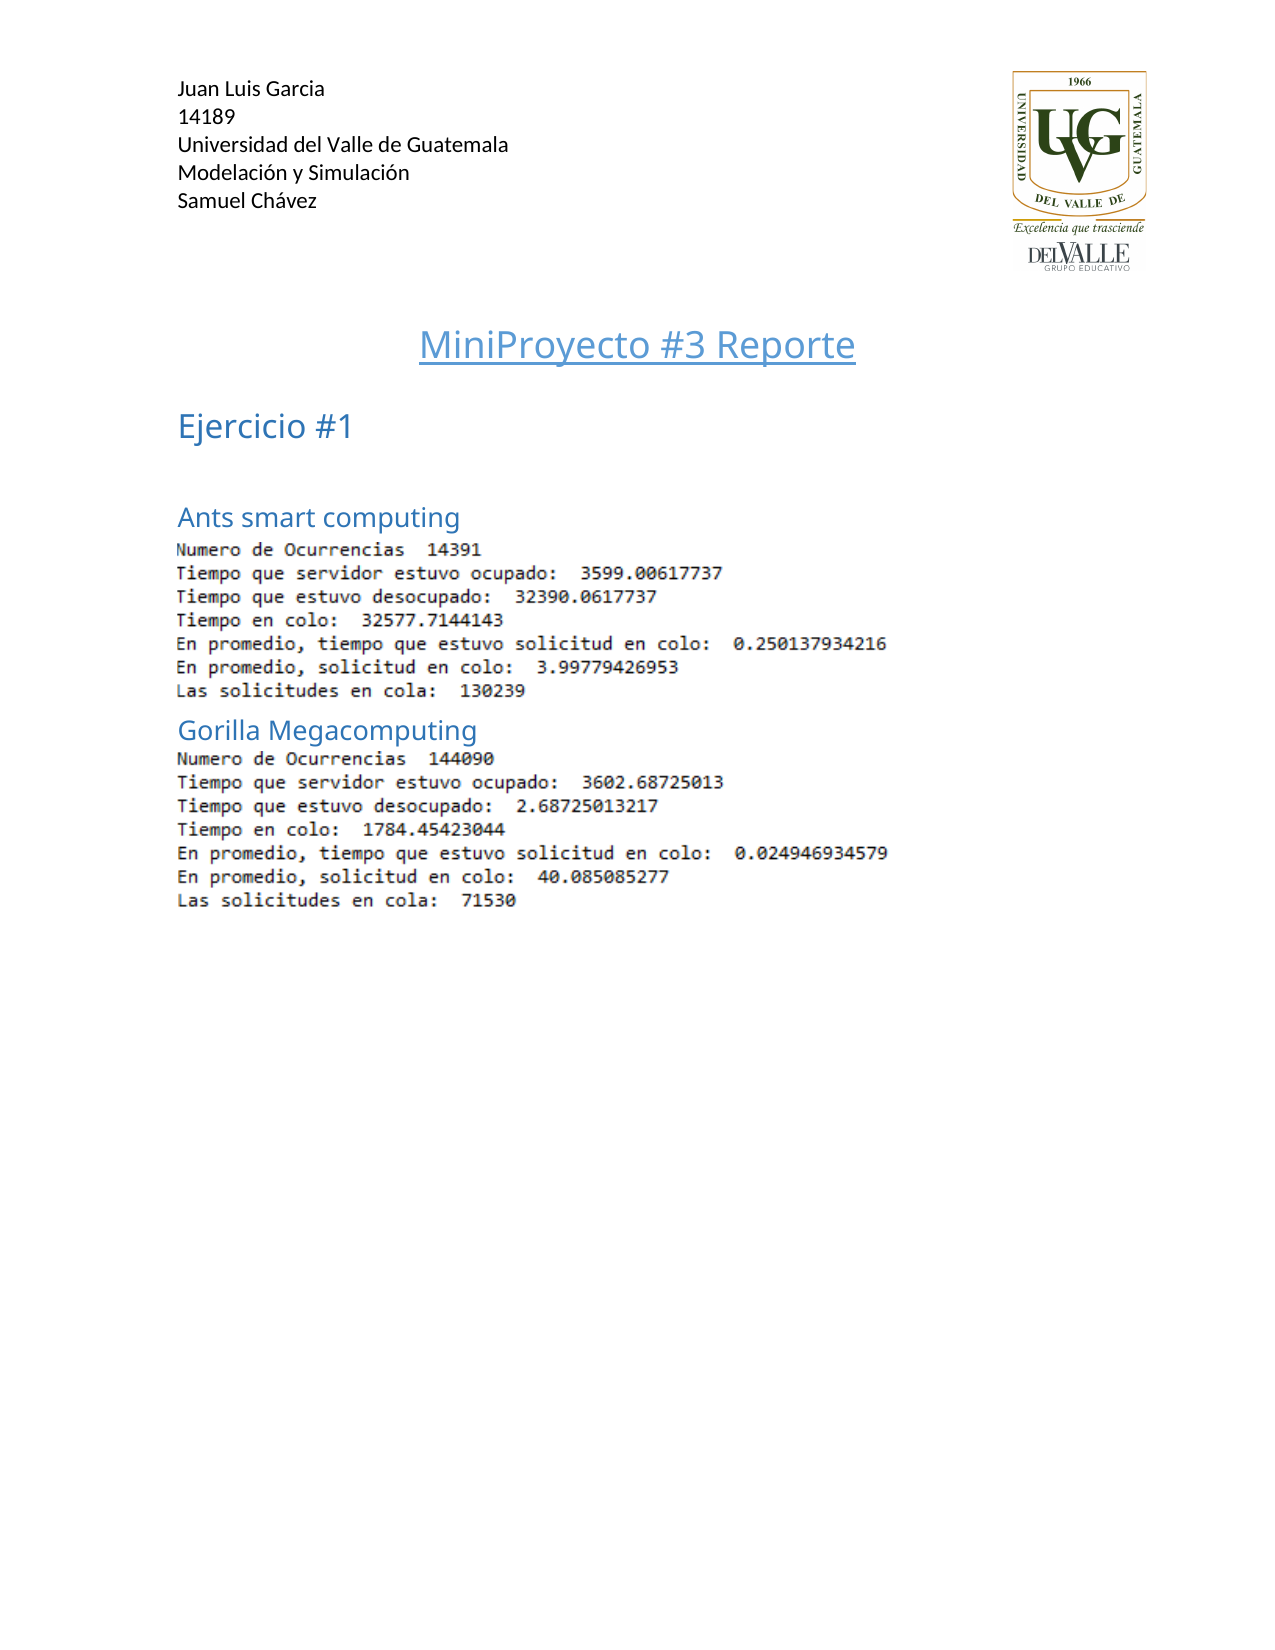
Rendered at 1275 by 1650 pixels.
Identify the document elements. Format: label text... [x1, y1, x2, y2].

picture [177, 542, 887, 705]
subtitle MiniProyecto #3 Reporte [177, 319, 1098, 370]
picture [1012, 71, 1147, 271]
picture [177, 751, 893, 921]
subtitle Ants smart computing [177, 498, 1098, 535]
subtitle Ejercicio #1 [177, 402, 1098, 448]
subtitle Gorilla Megacomputing [177, 712, 1098, 749]
